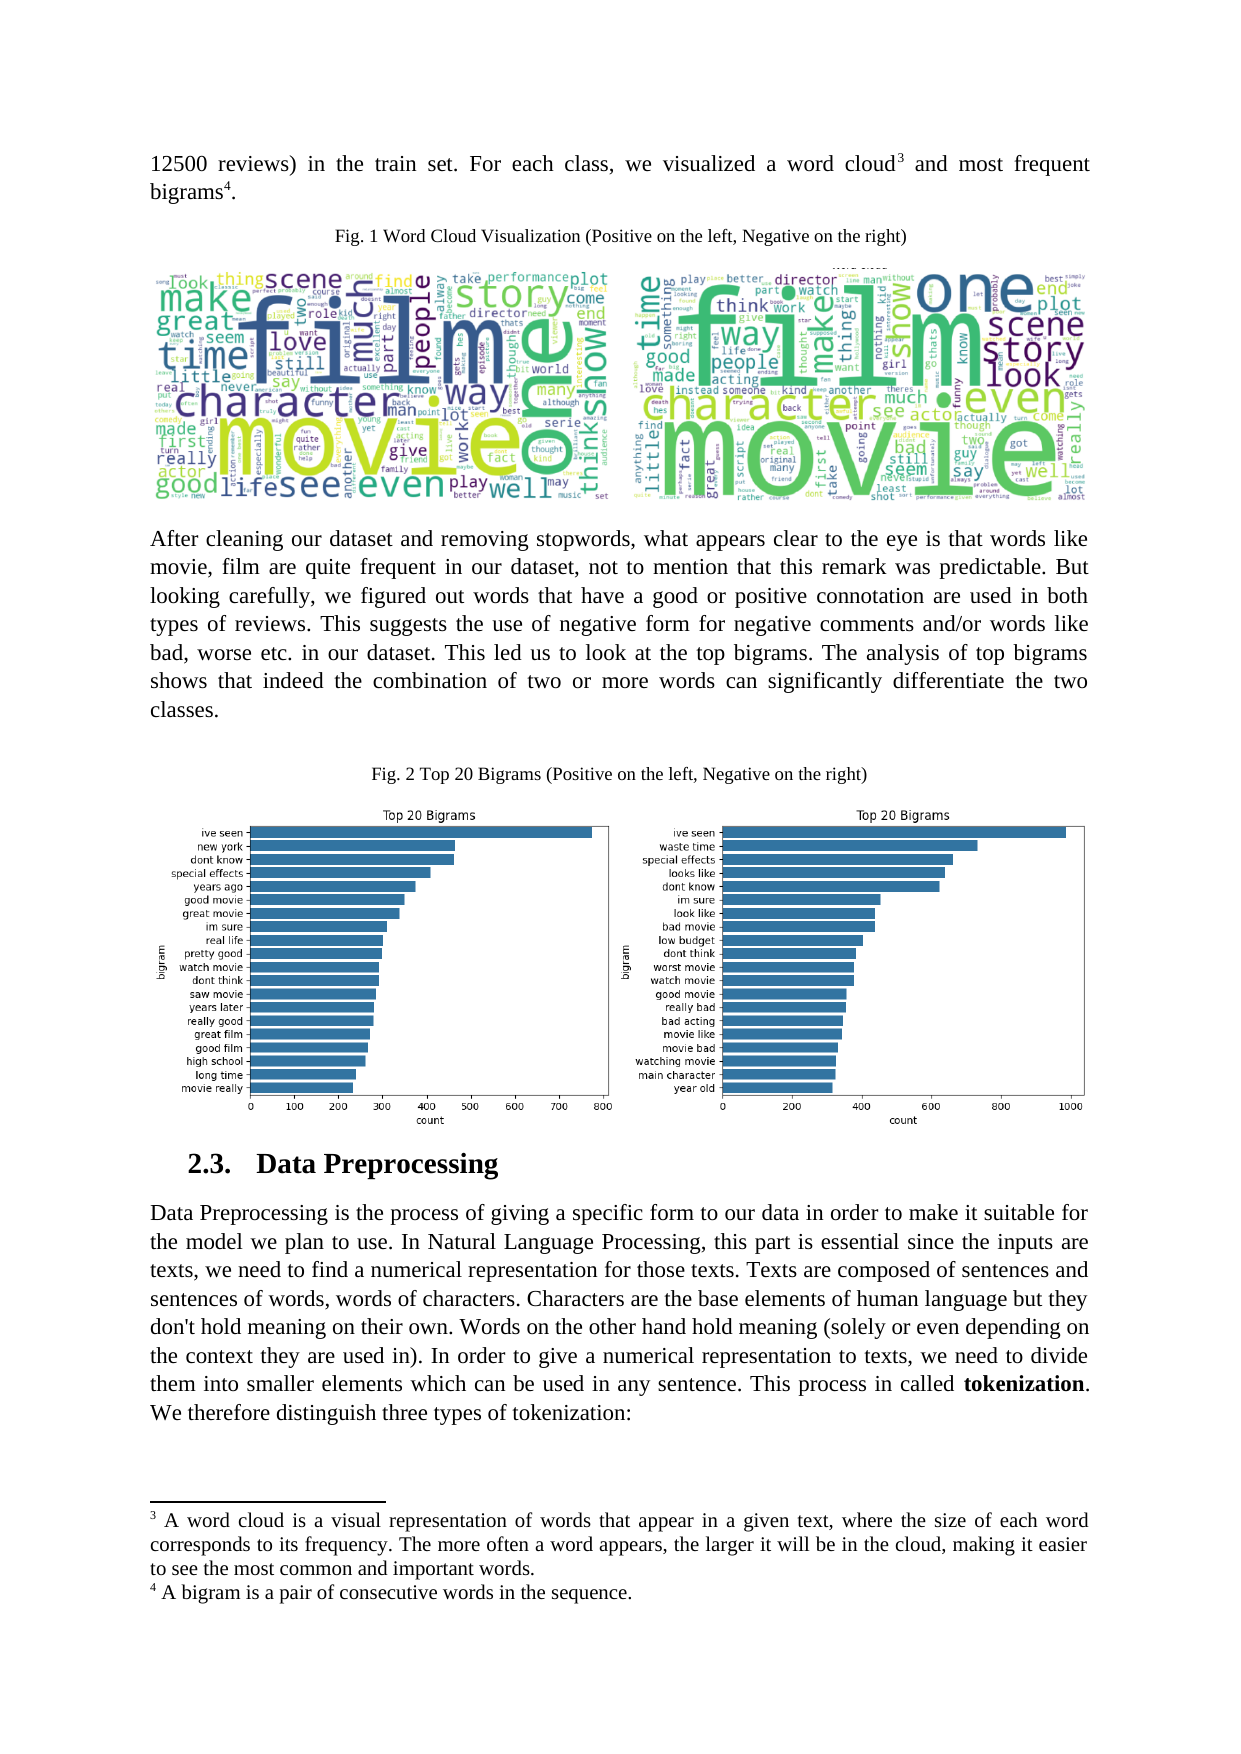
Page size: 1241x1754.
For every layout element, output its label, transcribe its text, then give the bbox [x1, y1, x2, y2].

list Data Preprocessing [187, 1147, 1090, 1180]
text After cleaning our dataset and removing stopwords, what appears clear to the eye is that words like movie, film are quite frequent in our dataset, not to mention that this remark was predictable. But looking carefully, we figured out words that have a good or positive connotation are used in both types of reviews. This suggests the use of negative form for negative comments and/or words like bad, worse etc. in our dataset. This led us to look at the top bigrams. The analysis of top bigrams shows that indeed the combination of two or more words can significantly differentiate the two classes. [150, 525, 1090, 722]
text Data Preprocessing is the process of giving a specific form to our data in order to make it suitable for the model we plan to use. In Natural Language Processing, this part is essential since the inputs are texts, we need to find a numerical representation for those texts. Texts are composed of sentences and sentences of words, words of characters. Characters are the base elements of human language but they don't hold meaning on their own. Words on the other hand hold meaning (solely or even depending on the context they are used in). In order to give a numerical representation to texts, we need to divide them into smaller elements which can be used in any sentence. This process in called tokenization. We therefore distinguish three types of tokenization: [150, 1199, 1090, 1425]
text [150, 150, 1090, 205]
picture [630, 268, 1089, 505]
picture [150, 268, 613, 505]
picture [149, 802, 1090, 1133]
